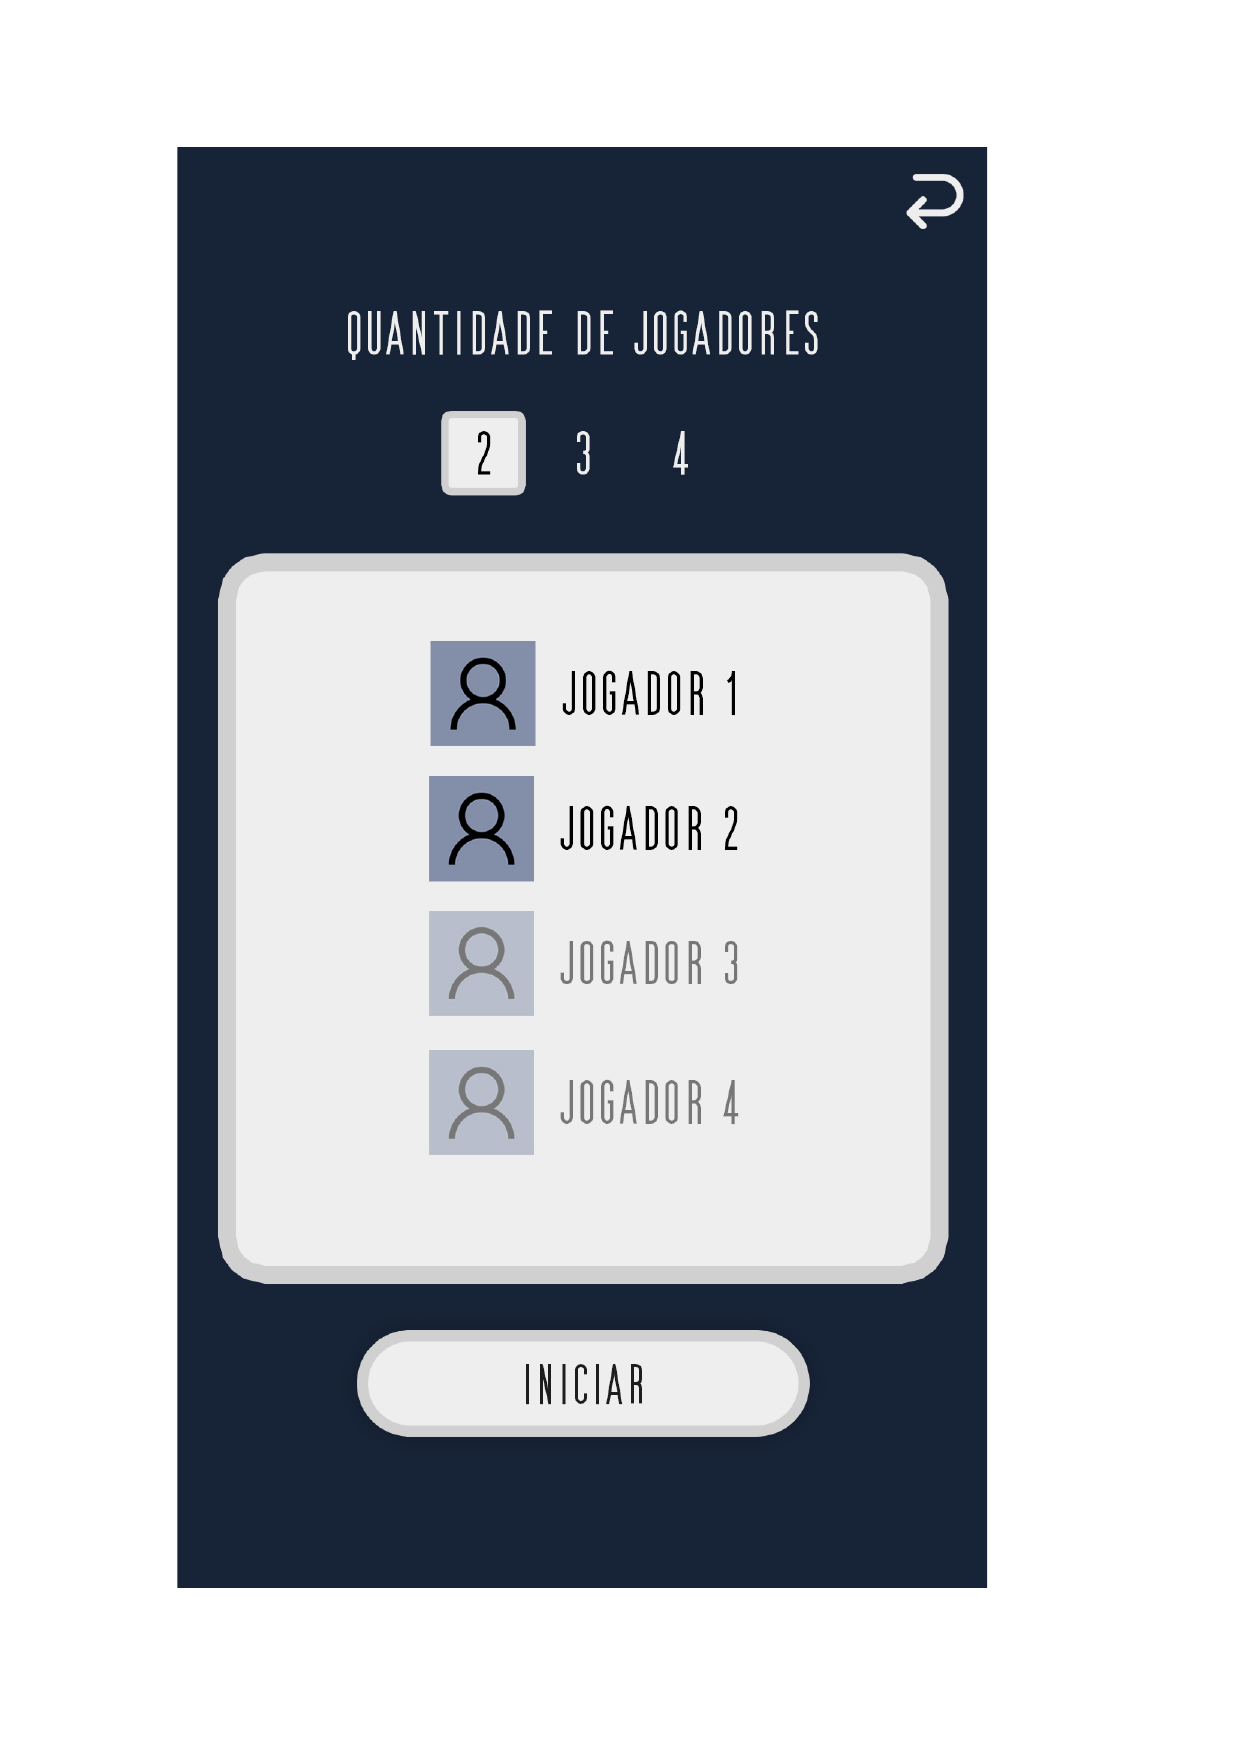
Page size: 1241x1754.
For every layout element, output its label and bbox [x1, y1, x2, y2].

picture [177, 147, 988, 1588]
